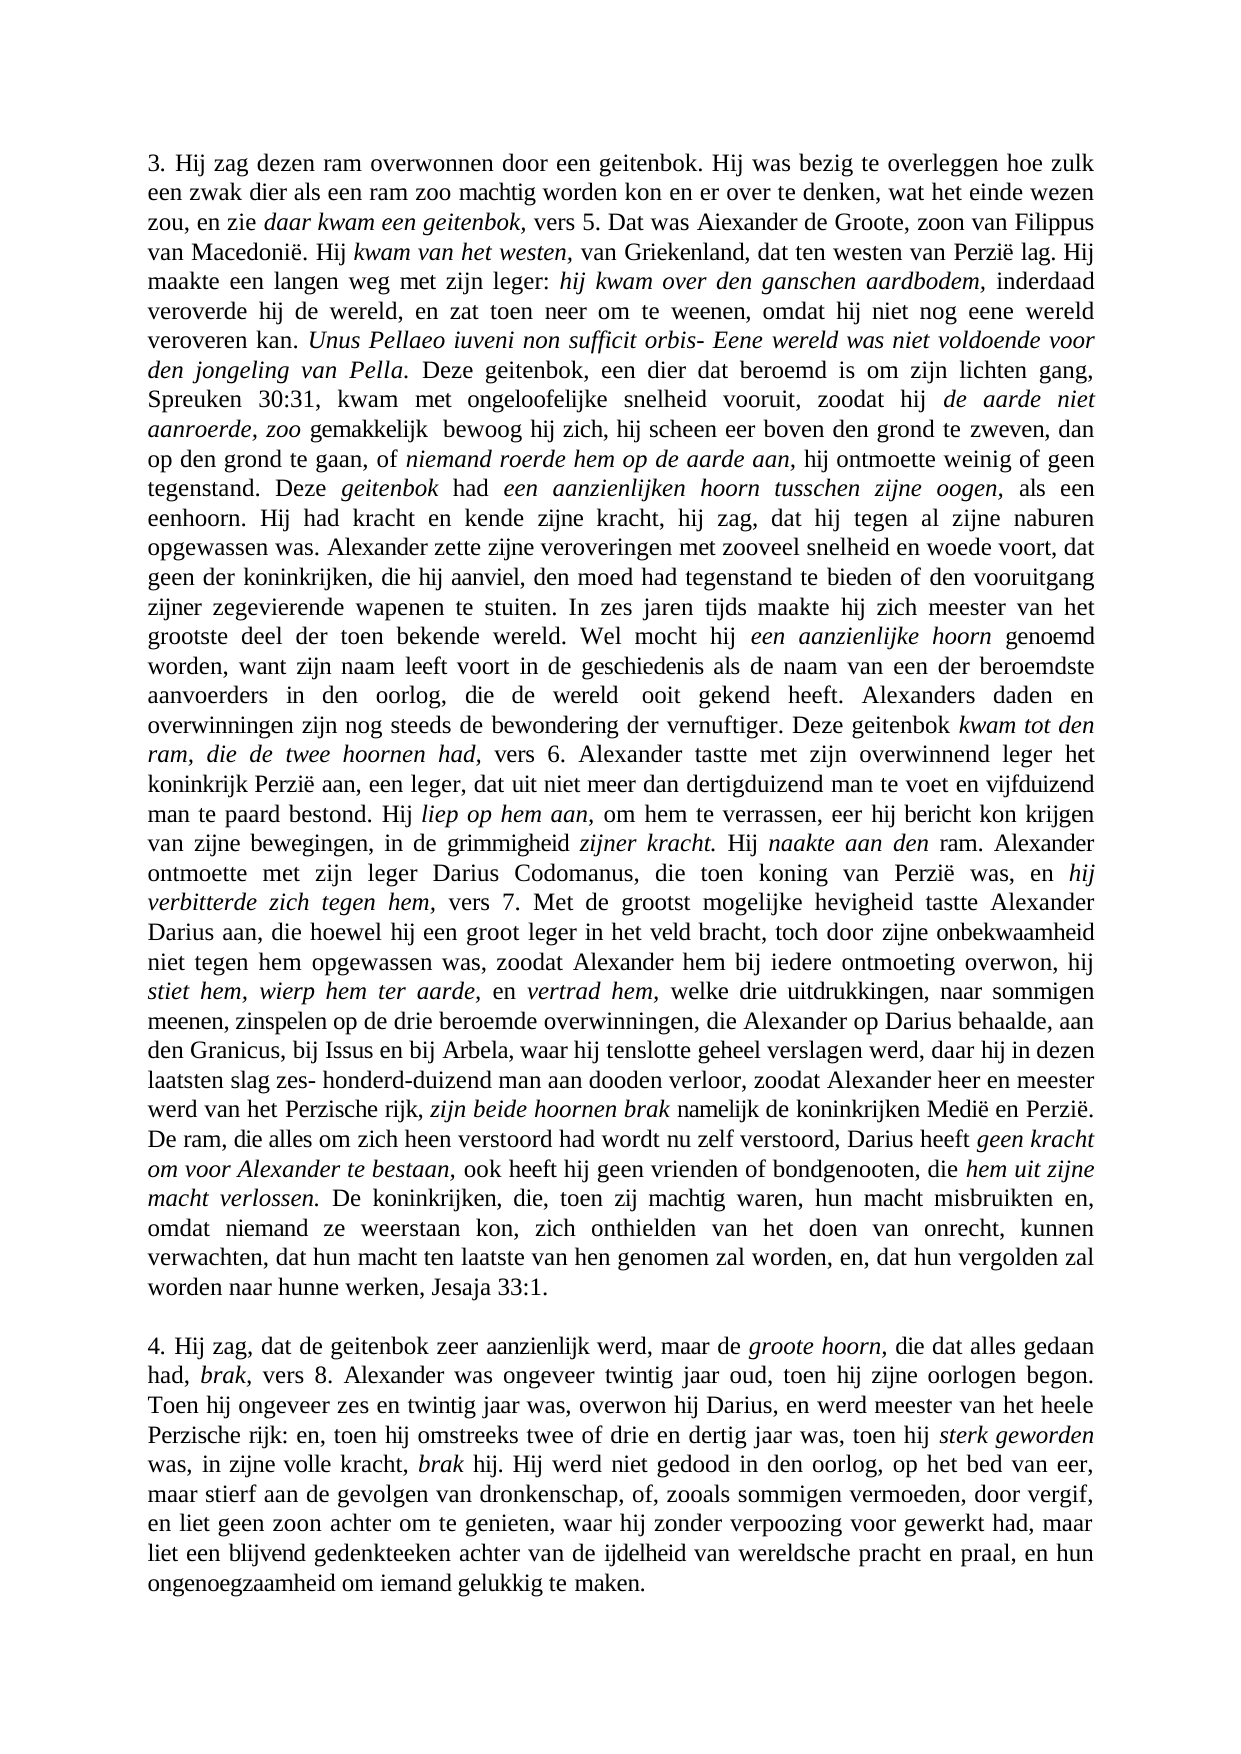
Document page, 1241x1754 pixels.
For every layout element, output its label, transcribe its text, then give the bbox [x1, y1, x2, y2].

list Hij zag, dat de geitenbok zeer aanzienlijk werd, maar de groote hoorn, die dat alles gedaan had, brak, vers 8. Alexander was ongeveer twintig jaar oud, toen hij zijne oorlogen begon. Toen hij ongeveer zes en twintig jaar was, overwon hij Darius, en werd meester van het heele Perzische rijk: en, toen hij omstreeks twee of drie en dertig jaar was, toen hij sterk geworden was, in zijne volle kracht, brak hij. Hij werd niet gedood in den oorlog, op het bed van eer, maar stierf aan de gevolgen van dronkenschap, of, zooals sommigen vermoeden, door vergif, en liet geen zoon achter om te genieten, waar hij zonder verpoozing voor gewerkt had, maar liet een blijvend gedenkteeken achter van de ijdelheid van wereldsche pracht en praal, en hun ongenoegzaamheid om iemand gelukkig te maken. [147, 1331, 1094, 1596]
list Hij zag dezen ram overwonnen door een geitenbok. Hij was bezig te overleggen hoe zulk een zwak dier als een ram zoo machtig worden kon en er over te denken, wat het einde wezen zou, en zie daar kwam een geitenbok, vers 5. Dat was Aiexander de Groote, zoon van Filippus van Macedonië. Hij kwam van het westen, van Griekenland, dat ten westen van Perzië lag. Hij maakte een langen weg met zijn leger: hij kwam over den ganschen aardbodem, inderdaad veroverde hij de wereld, en zat toen neer om te weenen, omdat hij niet nog eene wereld veroveren kan. Unus Pellaeo iuveni non sufficit orbis- Eene wereld was niet voldoende voor den jongeling van Pella. Deze geitenbok, een dier dat beroemd is om zijn lichten gang, Spreuken 30:31, kwam met ongeloofelijke snelheid vooruit, zoodat hij de aarde niet aanroerde, zoo gemakkelijk bewoog hij zich, hij scheen eer boven den grond te zweven, dan op den grond te gaan, of niemand roerde hem op de aarde aan, hij ontmoette weinig of geen tegenstand. Deze geitenbok had een aanzienlijken hoorn tusschen zijne oogen, als een eenhoorn. Hij had kracht en kende zijne kracht, hij zag, dat hij tegen al zijne naburen opgewassen was. Alexander zette zijne veroveringen met zooveel snelheid en woede voort, dat geen der koninkrijken, die hij aanviel, den moed had tegenstand te bieden of den vooruitgang zijner zegevierende wapenen te stuiten. In zes jaren tijds maakte hij zich meester van het grootste deel der toen bekende wereld. Wel mocht hij een aanzienlijke hoorn genoemd worden, want zijn naam leeft voort in de geschiedenis als de naam van een der beroemdste aanvoerders in den oorlog, die de wereld ooit gekend heeft. Alexanders daden en overwinningen zijn nog steeds de bewondering der vernuftiger. Deze geitenbok kwam tot den ram, die de twee hoornen had, vers 6. Alexander tastte met zijn overwinnend leger het koninkrijk Perzië aan, een leger, dat uit niet meer dan dertigduizend man te voet en vijfduizend man te paard bestond. Hij liep op hem aan, om hem te verrassen, eer hij bericht kon krijgen van zijne bewegingen, in de grimmigheid zijner kracht. Hij naakte aan den ram. Alexander ontmoette met zijn leger Darius Codomanus, die toen koning van Perzië was, en hij verbitterde zich tegen hem, vers 7. Met de grootst mogelijke hevigheid tastte Alexander Darius aan, die hoewel hij een groot leger in het veld bracht, toch door zijne onbekwaamheid niet tegen hem opgewassen was, zoodat Alexander hem bij iedere ontmoeting overwon, hij stiet hem, wierp hem ter aarde, en vertrad hem, welke drie uitdrukkingen, naar sommigen meenen, zinspelen op de drie beroemde overwinningen, die Alexander op Darius behaalde, aan den Granicus, bij Issus en bij Arbela, waar hij tenslotte geheel verslagen werd, daar hij in dezen laatsten slag zes- honderd-duizend man aan dooden verloor, zoodat Alexander heer en meester werd van het Perzische rijk, zijn beide hoornen brak namelijk de koninkrijken Medië en Perzië. De ram, die alles om zich heen verstoord had wordt nu zelf verstoord, Darius heeft geen kracht om voor Alexander te bestaan, ook heeft hij geen vrienden of bondgenooten, die hem uit zijne macht verlossen. De koninkrijken, die, toen zij machtig waren, hun macht misbruikten en, omdat niemand ze weerstaan kon, zich onthielden van het doen van onrecht, kunnen verwachten, dat hun macht ten laatste van hen genomen zal worden, en, dat hun vergolden zal worden naar hunne werken, Jesaja 33:1. [147, 148, 1095, 1301]
